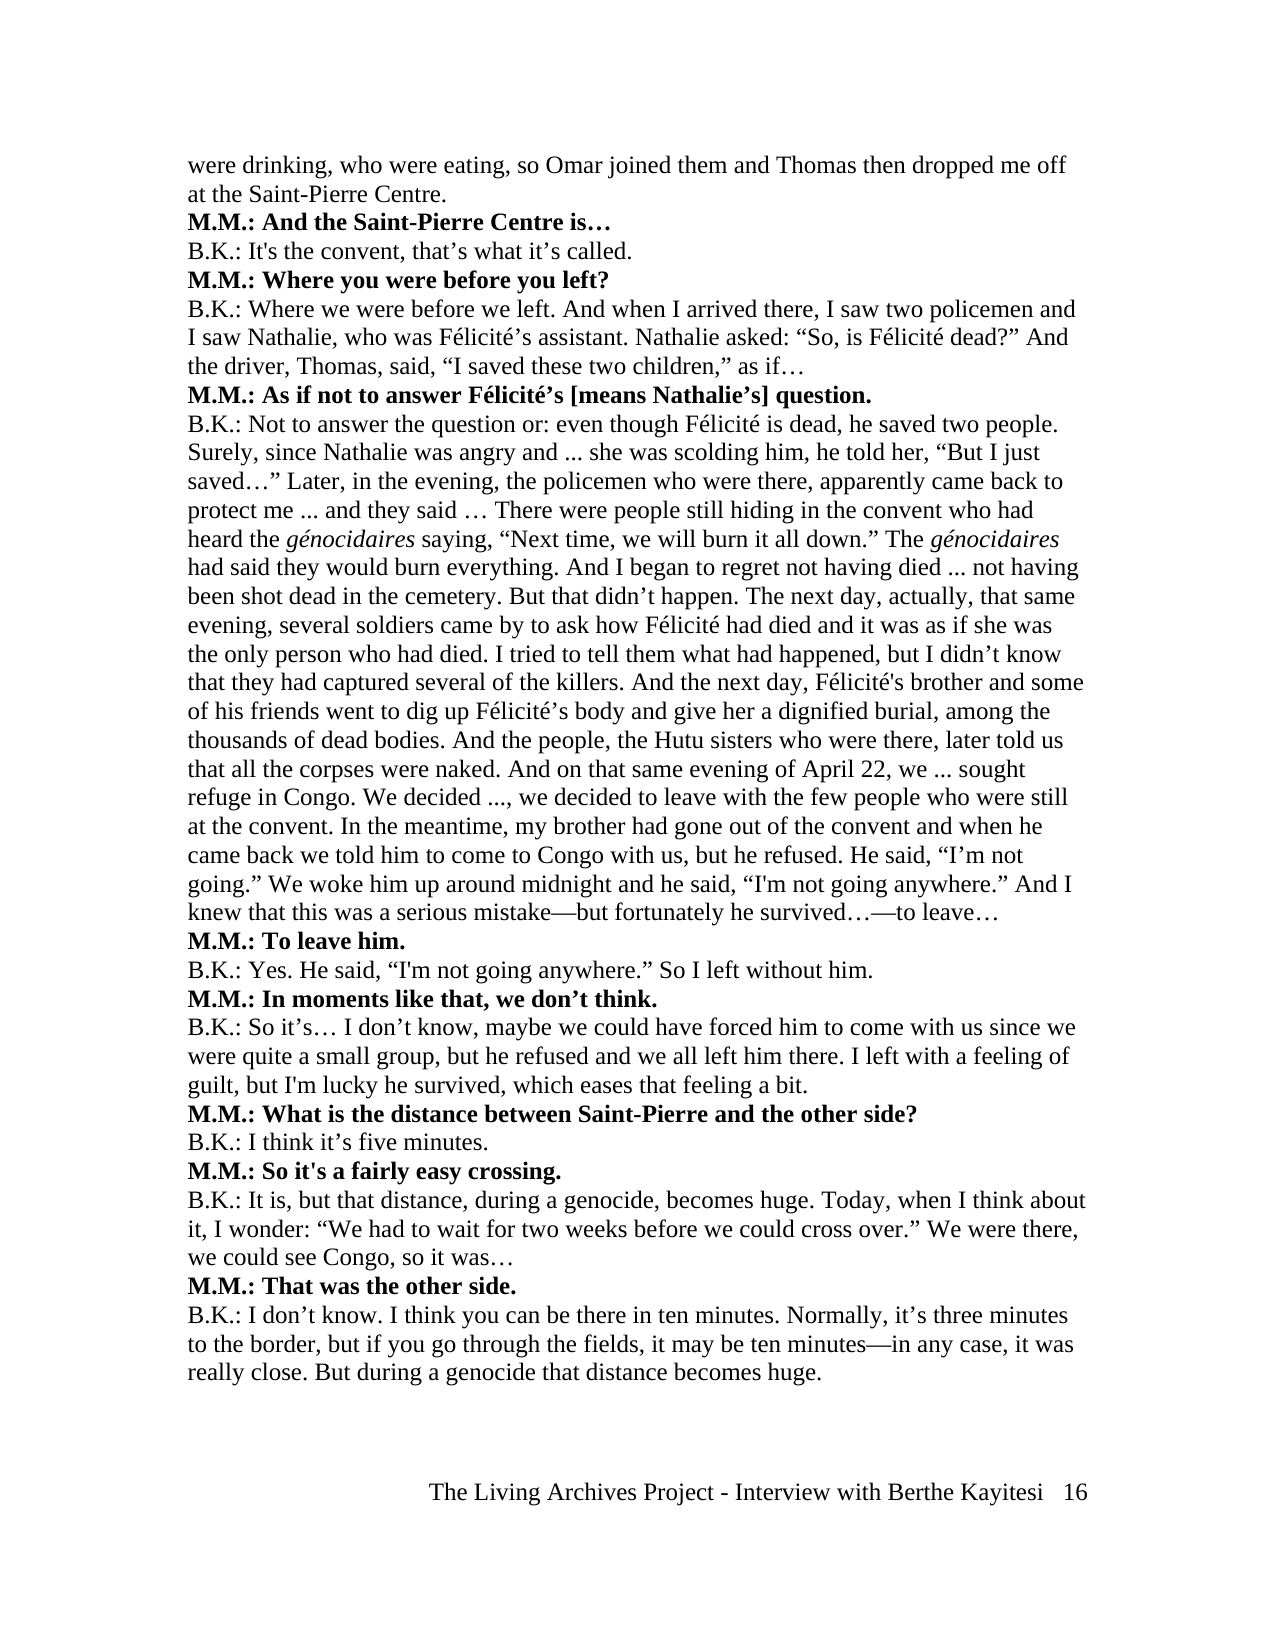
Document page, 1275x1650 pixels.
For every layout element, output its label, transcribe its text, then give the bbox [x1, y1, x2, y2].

text M.M.: And the Saint-Pierre Centre is… [187, 207, 1087, 236]
text M.M.: What is ​​the distance between Saint-Pierre and the other side? [187, 1099, 1087, 1127]
text M.M.: So it's a fairly easy crossing. [187, 1156, 1087, 1185]
text B.K.: It is, but that distance, during a genocide, becomes huge. Today, when I think about it, I wonder: “We had to wait for two weeks before we could cross over.” We were there, we could see Congo, so it was… [187, 1185, 1087, 1271]
text B.K.: Where we were before we left. And when I arrived there, I saw two policemen and I saw Nathalie, who was Félicité’s assistant. Nathalie asked: “So, is Félicité dead?” And the driver, Thomas, said, “I saved these two children,” as if… [187, 294, 1087, 380]
text M.M.: That was the other side. [187, 1271, 1087, 1300]
text M.M.: To leave him. [187, 926, 1087, 955]
text M.M.: As if not to answer Félicité’s [means Nathalie’s] question. [187, 380, 1087, 409]
text B.K.: I think it’s five minutes. [187, 1127, 1087, 1156]
text M.M.: Where you were before you left? [187, 265, 1087, 294]
text M.M.: In moments like that, we don’t think. [187, 984, 1087, 1012]
text B.K.: I don’t know. I think you can be there in ten minutes. Normally, it’s three minutes to the border, but if you go through the fields, it may be ten minutes—in any case, it was really close. But during a genocide that distance becomes huge. [187, 1300, 1087, 1386]
text B.K.: Yes. He said, “I'm not going anywhere.” So I left without him. [187, 955, 1087, 984]
text B.K.: It's the convent, that’s what it’s called. [187, 236, 1087, 265]
text B.K.: So it’s… I don’t know, maybe we could have forced him to come with us since we were quite a small group, but he refused and we all left him there. I left with a feeling of guilt, but I'm lucky he survived, which eases that feeling a bit. [187, 1012, 1087, 1099]
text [187, 150, 1087, 207]
text B.K.: Not to answer the question or: even though Félicité is dead, he saved two people. Surely, since Nathalie was angry and ... she was scolding him, he told her, “But I just saved…” Later, in the evening, the policemen who were there, apparently came back to protect me ... and they said … There were people still hiding in the convent who had heard the génocidaires saying, “Next time, we will burn it all down.” The génocidaires had said they would burn everything. And I began to regret not having died ... not having been shot dead in the cemetery. But that didn’t happen. The next day, actually, that same evening, several soldiers came by to ask how Félicité had died and it was as if she was the only person who had died. I tried to tell them what had happened, but I didn’t know that they had captured several of the killers. And the next day, Félicité's brother and some of his friends went to dig up Félicité’s body and give her a dignified burial, among the thousands of dead bodies. And the people, the Hutu sisters who were there, later told us that all the corpses were naked. And on that same evening of April 22, we ... sought refuge in Congo. We decided ..., we decided to leave with the few people who were still at the convent. In the meantime, my brother had gone out of the convent and when he came back we told him to come to Congo with us, but he refused. He said, “I’m not going.” We woke him up around midnight and he said, “I'm not going anywhere.” And I knew that this was a serious mistake—but fortunately he survived…—to leave… [187, 409, 1087, 926]
